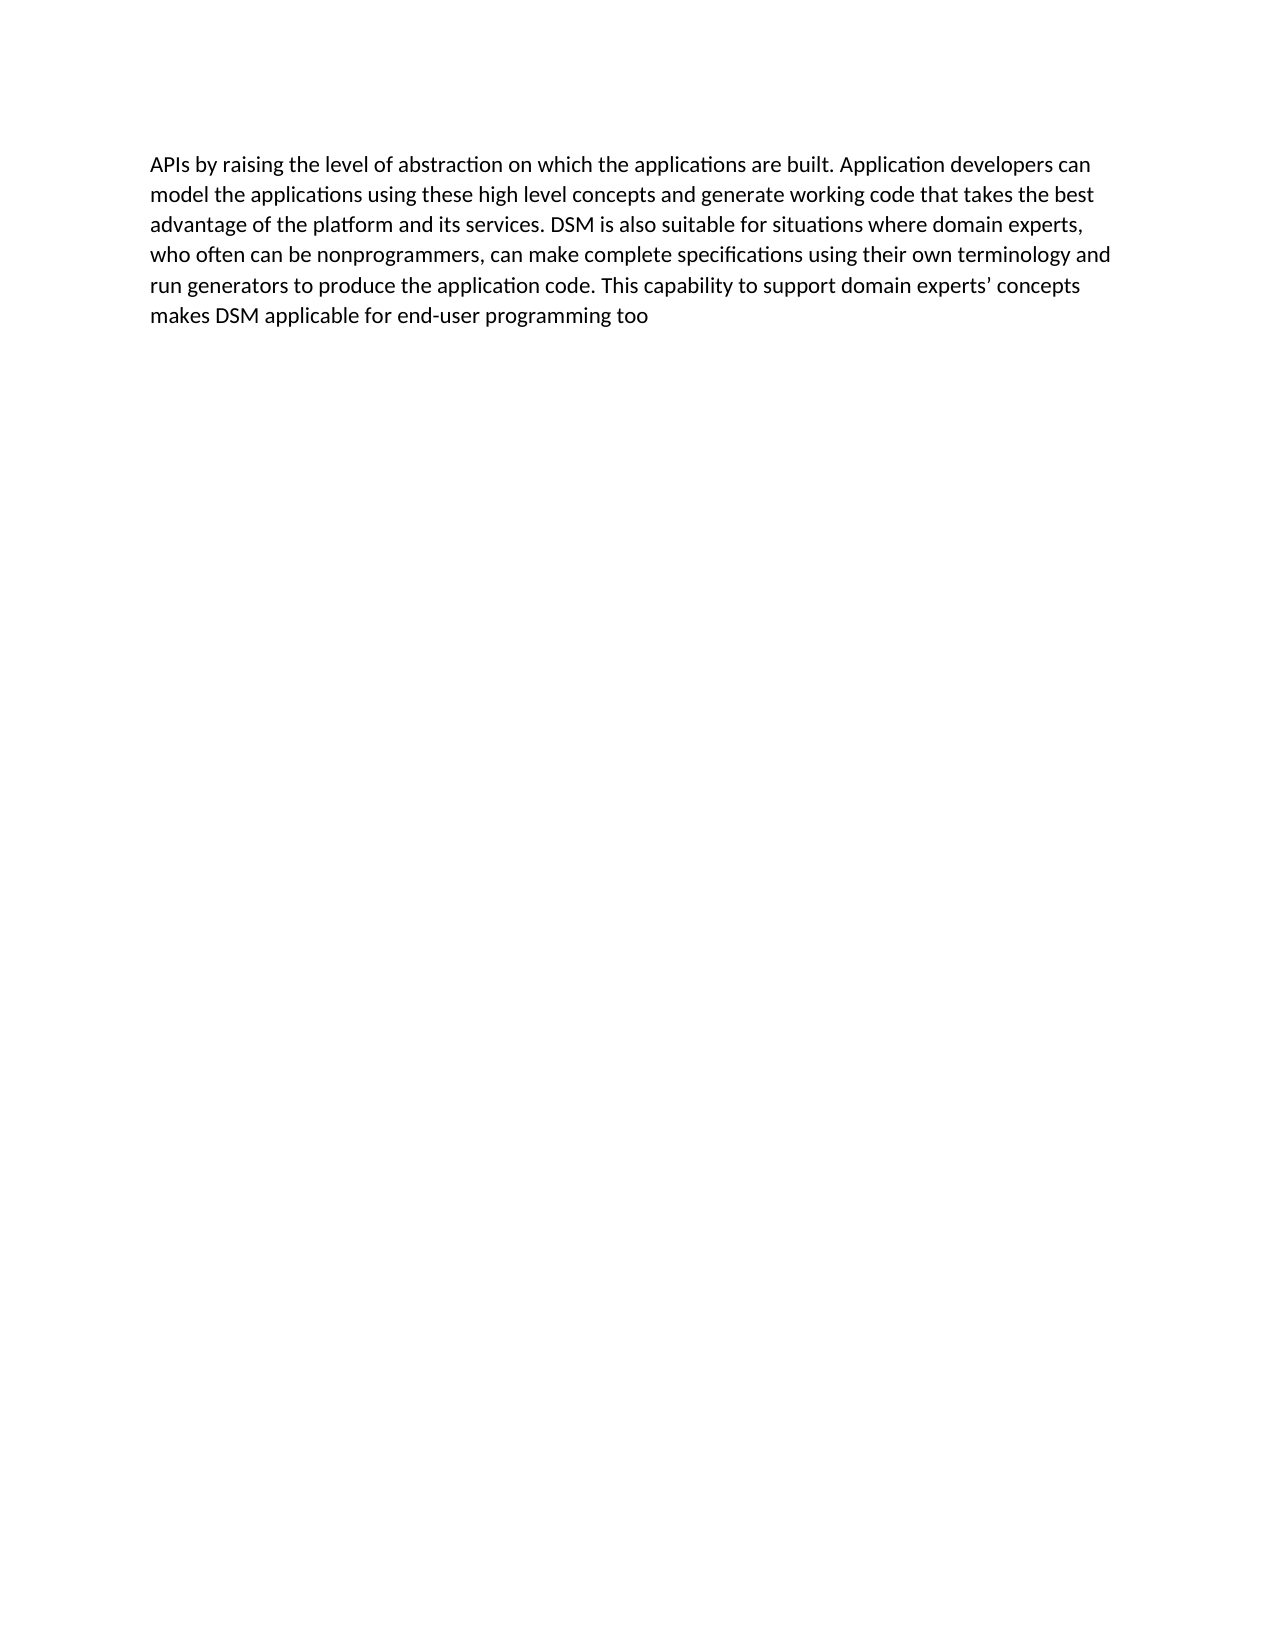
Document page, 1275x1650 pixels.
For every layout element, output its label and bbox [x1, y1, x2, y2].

text [150, 150, 1125, 329]
